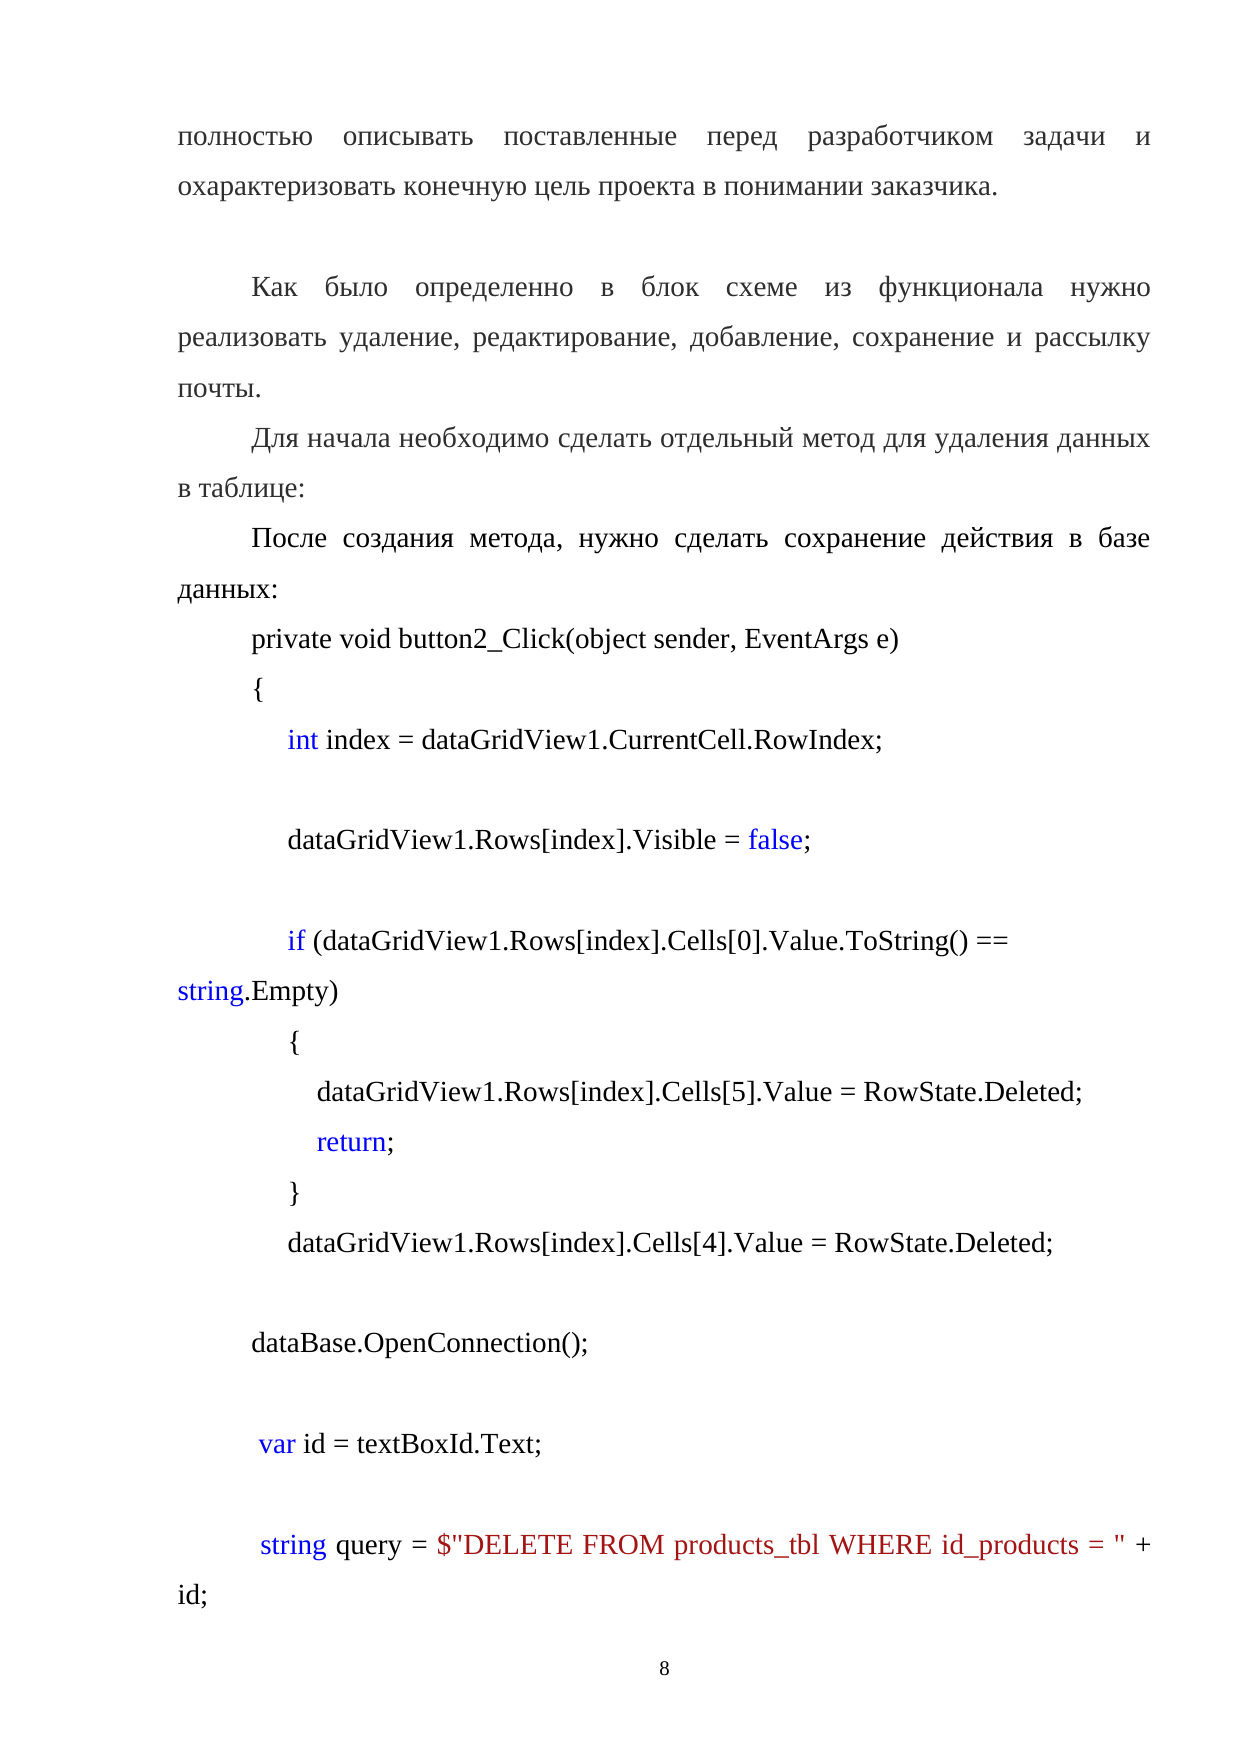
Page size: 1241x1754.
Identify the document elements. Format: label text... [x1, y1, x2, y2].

text Как было определенно в блок схеме из функционала нужно реализовать удаление, редактирование, добавление, сохранение и рассылку почты. [177, 269, 1152, 319]
text string query = $"DELETE FROM products_tbl WHERE id_products = " + id; [177, 1527, 1152, 1611]
text { [177, 672, 1152, 705]
text dataGridView1.Rows[index].Visible = false; [177, 822, 1152, 856]
text После создания метода, нужно сделать сохранение действия в базе данных: [177, 521, 1152, 604]
text if (dataGridView1.Rows[index].Cells[0].Value.ToString() == string.Empty) [177, 923, 1152, 1007]
text dataGridView1.Rows[index].Cells[4].Value = RowState.Deleted; [177, 1225, 1152, 1258]
text dataBase.OpenConnection(); [177, 1326, 1152, 1359]
text return; [177, 1124, 1152, 1158]
text dataGridView1.Rows[index].Cells[5].Value = RowState.Deleted; [177, 1074, 1152, 1108]
text { [177, 1024, 1152, 1057]
text private void button2_Click(object sender, EventArgs e) [177, 621, 1152, 655]
text var id = textBoxId.Text; [177, 1426, 1152, 1460]
text Как было определенно в блок схеме из функционала нужно реализовать удаление, редактирование, добавление, сохранение и рассылку почты. [177, 353, 1152, 403]
text Для начала необходимо сделать отдельный метод для удаления данных в таблице: [177, 420, 1152, 504]
text int index = dataGridView1.CurrentCell.RowIndex; [177, 722, 1152, 755]
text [177, 152, 1152, 202]
text } [177, 1175, 1152, 1208]
